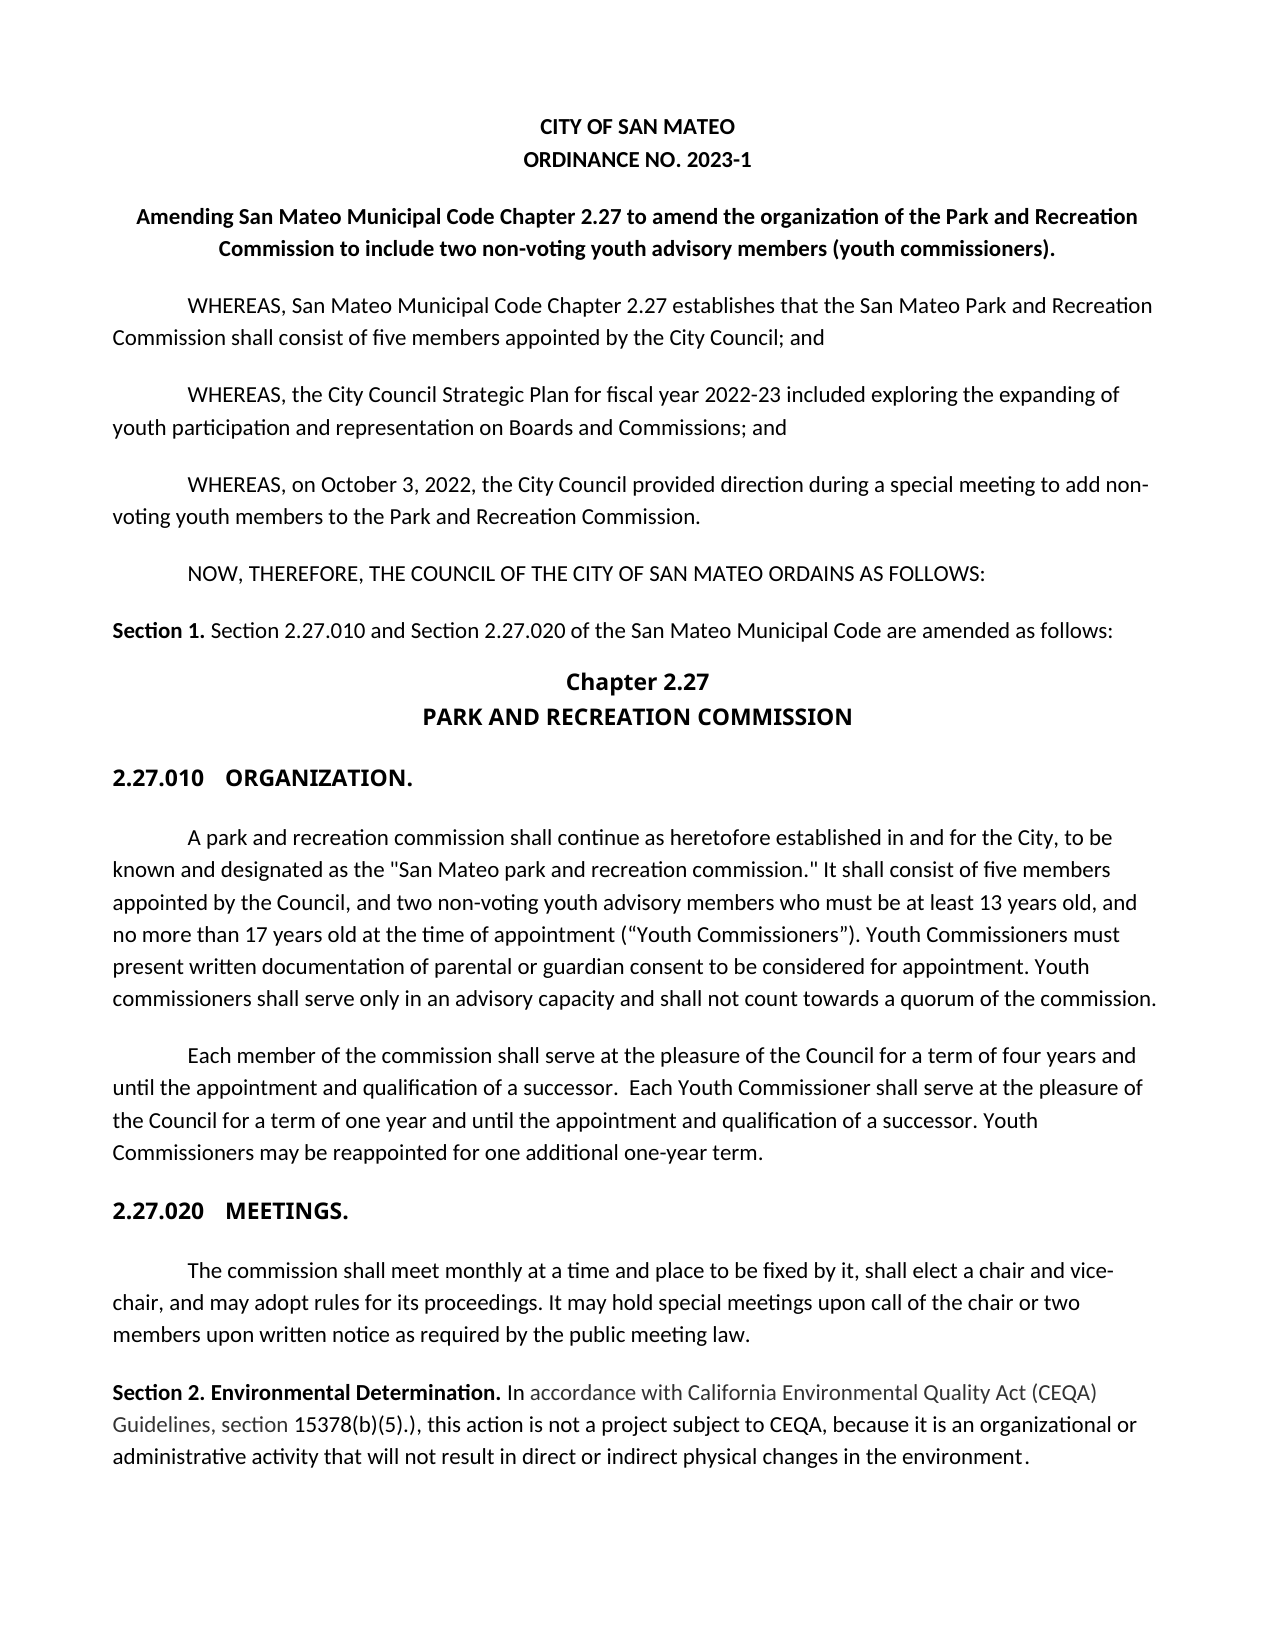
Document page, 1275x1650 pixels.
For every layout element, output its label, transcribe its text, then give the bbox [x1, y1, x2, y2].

text CITY OF SAN MATEO [112, 112, 1162, 141]
text ORDINANCE NO. 2023-1 [112, 145, 1162, 173]
